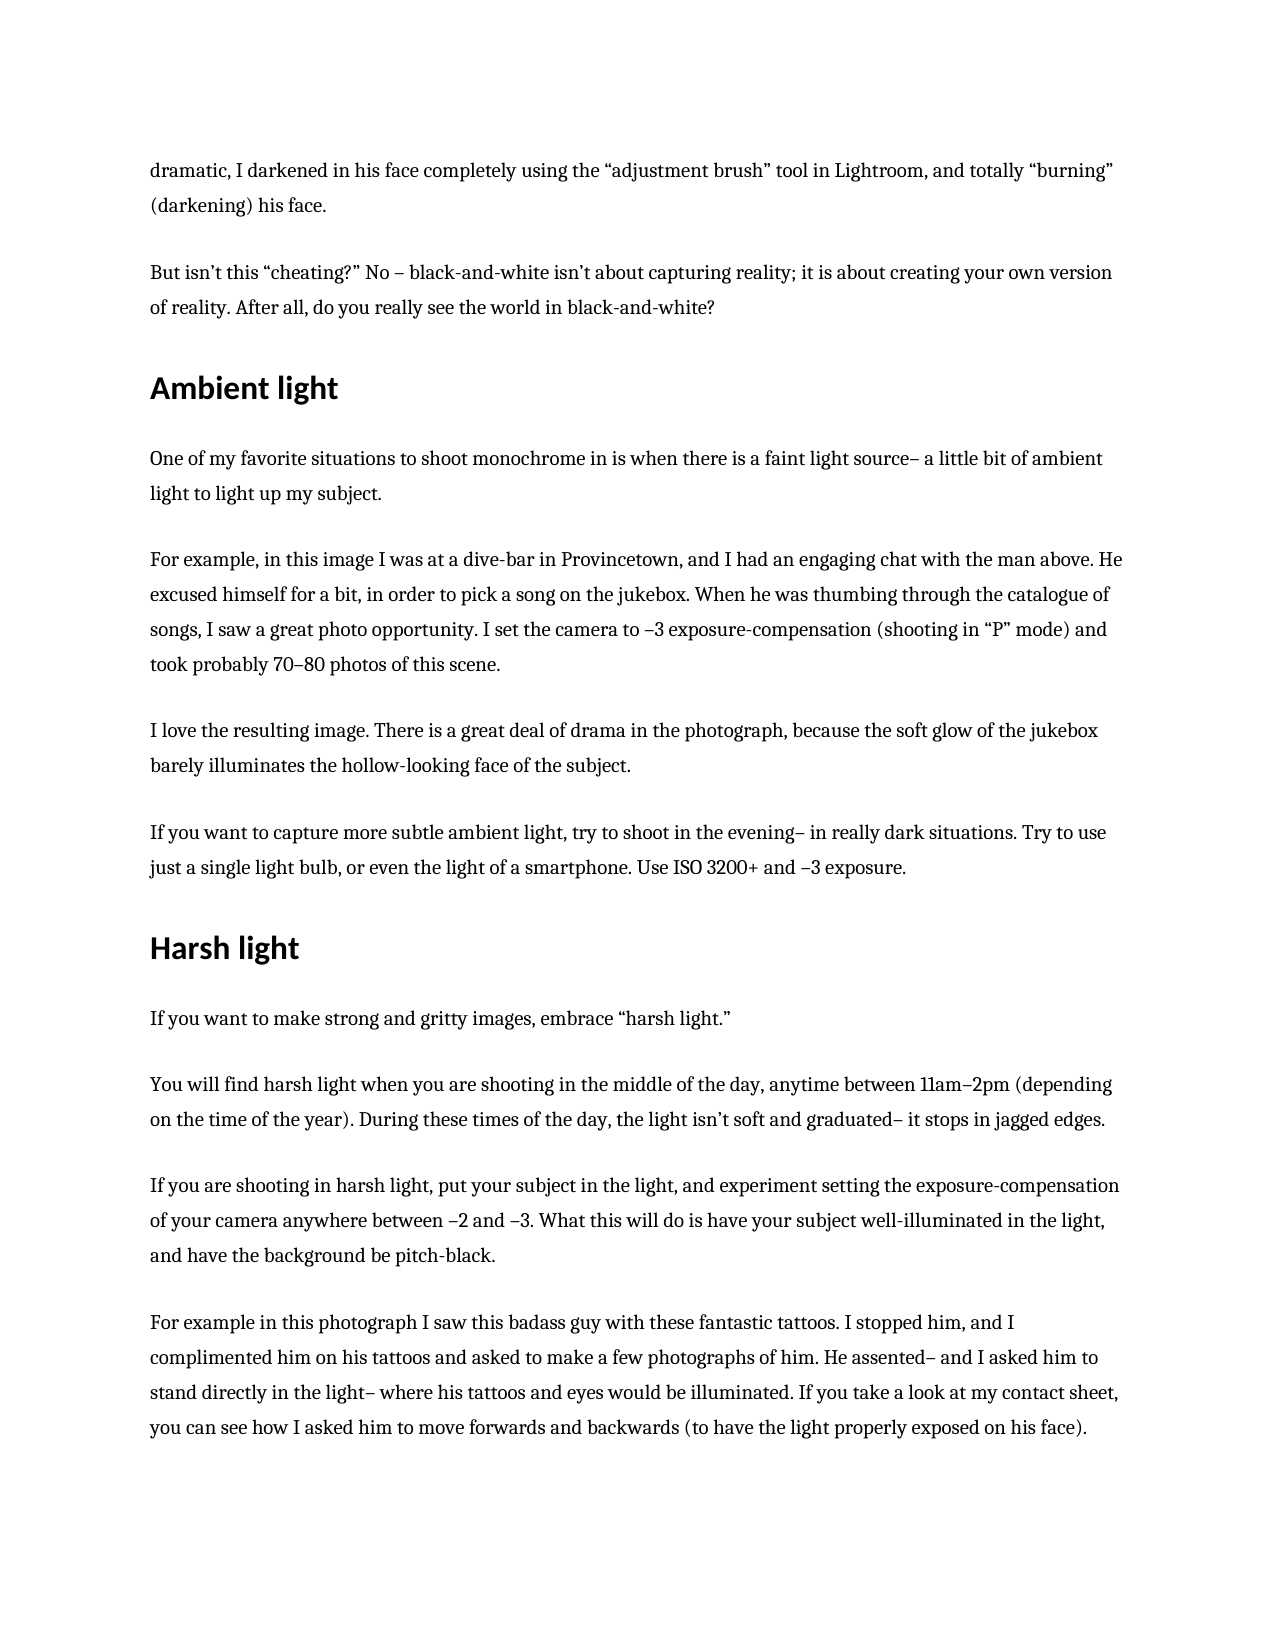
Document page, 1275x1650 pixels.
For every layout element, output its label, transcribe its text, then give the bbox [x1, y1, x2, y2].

text For example in this photograph I saw this badass guy with these fantastic tattoos. I stopped him, and I complimented him on his tattoos and asked to make a few photographs of him. He assented– and I asked him to stand directly in the light– where his tattoos and eyes would be illuminated. If you take a look at my contact sheet, you can see how I asked him to move forwards and backwards (to have the light properly exposed on his face). [150, 1301, 1125, 1441]
text If you are shooting in harsh light, put your subject in the light, and experiment setting the exposure-compensation of your camera anywhere between –2 and –3. What this will do is have your subject well-illuminated in the light, and have the background be pitch-black. [150, 1165, 1125, 1270]
subtitle Harsh light [150, 931, 1125, 966]
text One of my favorite situations to shoot monochrome in is when there is a faint light source– a little bit of ambient light to light up my subject. [150, 437, 1125, 507]
subtitle Ambient light [150, 371, 1125, 406]
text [150, 150, 1125, 220]
text I love the resulting image. There is a great deal of drama in the photograph, because the soft glow of the jukebox barely illuminates the hollow-looking face of the subject. [150, 710, 1125, 780]
text If you want to make strong and gritty images, embrace “harsh light.” [150, 997, 1125, 1032]
text For example, in this image I was at a dive-bar in Provincetown, and I had an engaging chat with the man above. He excused himself for a bit, in order to pick a song on the jukebox. When he was thumbing through the catalogue of songs, I saw a great photo opportunity. I set the camera to –3 exposure-compensation (shooting in “P” mode) and took probably 70–80 photos of this scene. [150, 539, 1125, 679]
text You will find harsh light when you are shooting in the middle of the day, anytime between 11am–2pm (depending on the time of the year). During these times of the day, the light isn’t soft and graduated– it stops in jagged edges. [150, 1064, 1125, 1134]
text But isn’t this “cheating?” No – black-and-white isn’t about capturing reality; it is about creating your own version of reality. After all, do you really see the world in black-and-white? [150, 251, 1125, 321]
text If you want to capture more subtle ambient light, try to shoot in the evening– in really dark situations. Try to use just a single light bulb, or even the light of a smartphone. Use ISO 3200+ and –3 exposure. [150, 811, 1125, 881]
